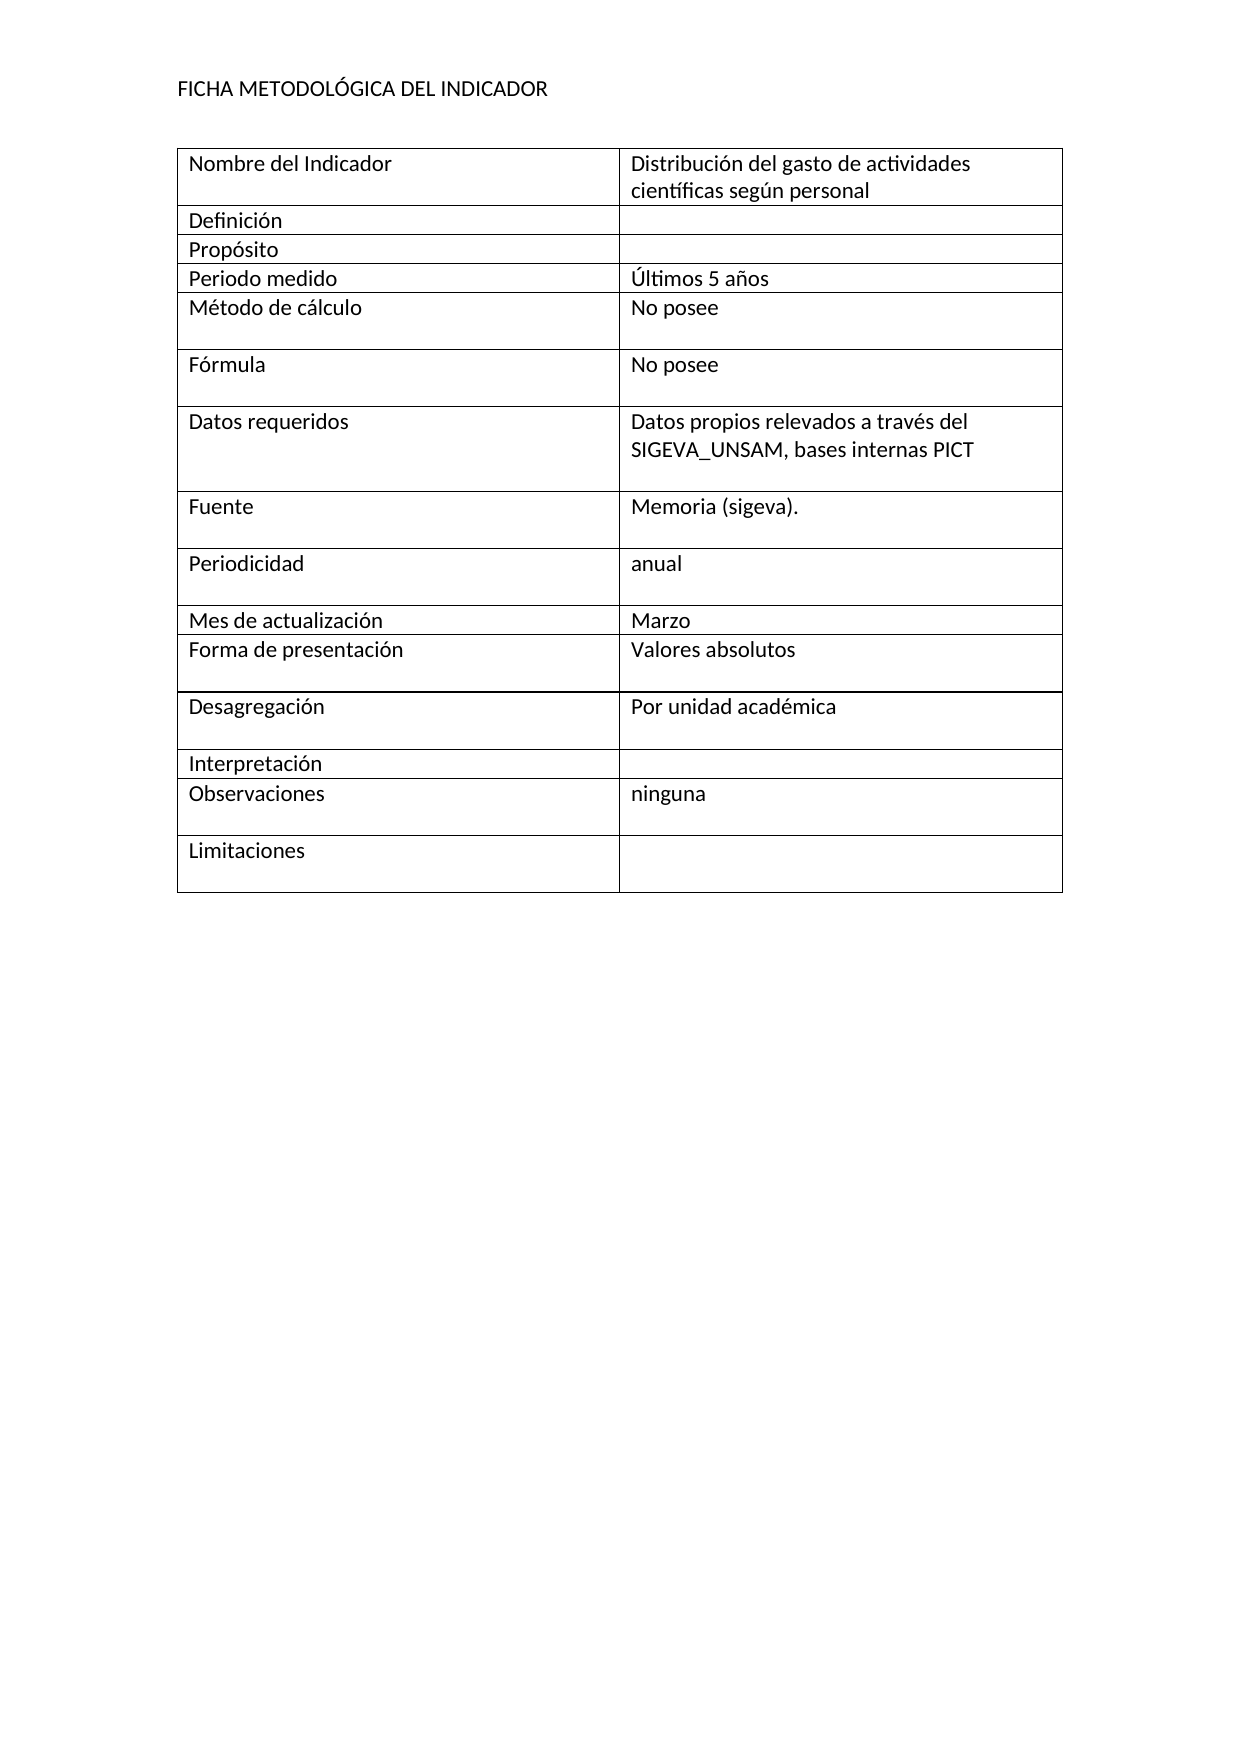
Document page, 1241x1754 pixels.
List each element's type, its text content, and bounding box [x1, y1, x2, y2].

table_cell [620, 206, 1062, 234]
table_cell Por unidad académica [620, 693, 1062, 748]
table_cell Desagregación [178, 693, 619, 748]
table_cell Últimos 5 años [620, 264, 1062, 292]
table_cell ninguna [620, 779, 1062, 835]
table_cell Periodo medido [178, 264, 619, 292]
table_header Nombre del Indicador [178, 149, 619, 205]
table_cell Definición [178, 206, 619, 234]
table_cell Forma de presentación [178, 635, 619, 691]
table_cell [620, 750, 1062, 778]
table_cell Datos requeridos [178, 407, 619, 491]
table_cell [620, 235, 1062, 263]
table_cell Fuente [178, 492, 619, 548]
table_cell Marzo [620, 606, 1062, 634]
table_cell Fórmula [178, 350, 619, 406]
table_cell Observaciones [178, 779, 619, 835]
table_header Distribución del gasto de actividades científicas según personal [620, 149, 1062, 205]
table_cell Valores absolutos [620, 635, 1062, 691]
table_cell [620, 836, 1062, 892]
table_cell Interpretación [178, 750, 619, 778]
table_cell No posee [620, 350, 1062, 406]
table_cell Datos propios relevados a través del SIGEVA_UNSAM, bases internas PICT [620, 407, 1062, 491]
table_cell Propósito [178, 235, 619, 263]
table_cell Mes de actualización [178, 606, 619, 634]
table_cell Método de cálculo [178, 293, 619, 349]
table_cell Memoria (sigeva). [620, 492, 1062, 548]
table_cell Periodicidad [178, 549, 619, 605]
table_cell Limitaciones [178, 836, 619, 892]
table_cell anual [620, 549, 1062, 605]
table_cell No posee [620, 293, 1062, 349]
